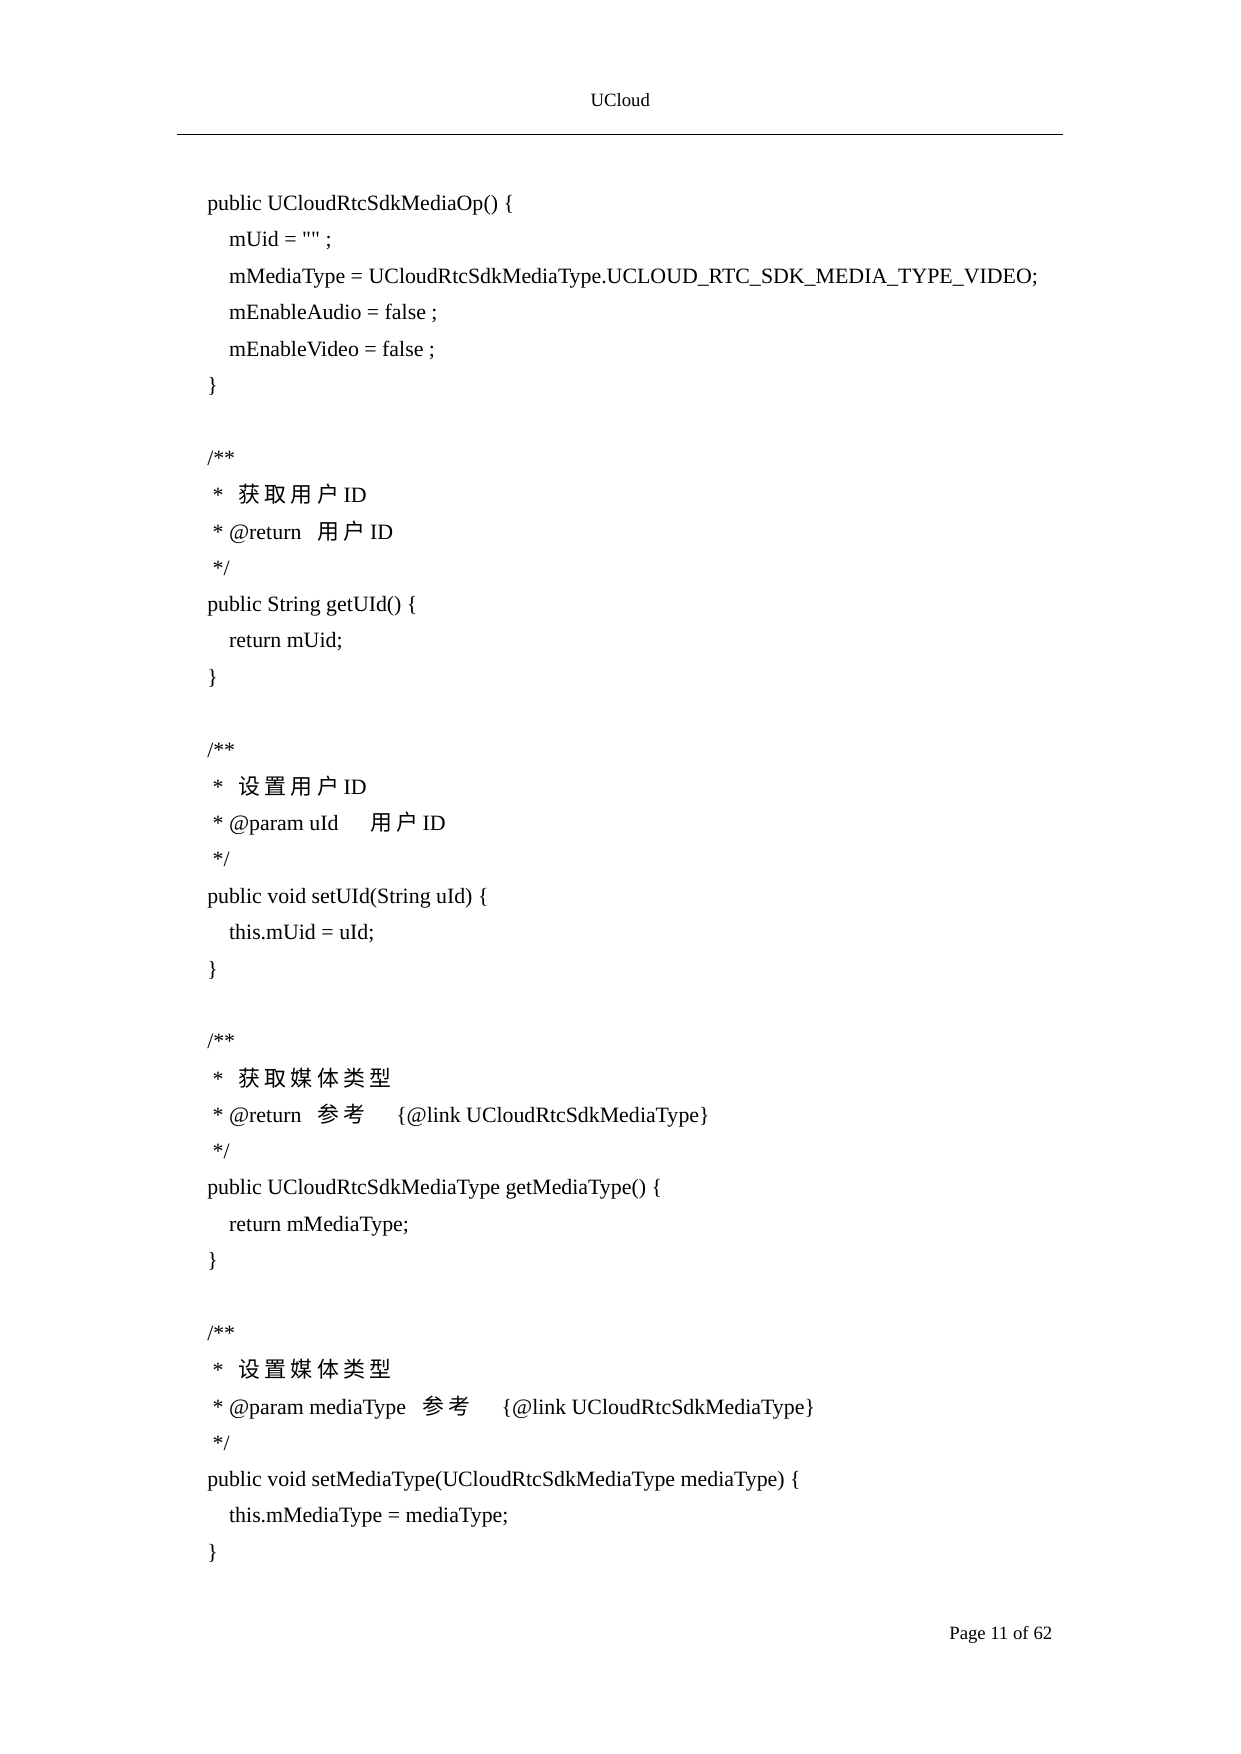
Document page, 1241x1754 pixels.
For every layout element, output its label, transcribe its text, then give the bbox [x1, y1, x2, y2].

text } [185, 1242, 1055, 1278]
text } [185, 1533, 1055, 1570]
text * 设置用户ID [185, 768, 1055, 804]
text /** [185, 439, 1055, 476]
text } [185, 950, 1055, 986]
text /** [185, 1314, 1055, 1351]
text public UCloudRtcSdkMediaType getMediaType() { [185, 1169, 1055, 1205]
text * @param mediaType 参考 {@link UCloudRtcSdkMediaType} [185, 1387, 1055, 1424]
text } [185, 658, 1055, 695]
text /** [185, 1023, 1055, 1059]
text public String getUId() { [185, 585, 1055, 622]
text this.mMediaType = mediaType; [185, 1497, 1055, 1533]
text } [185, 367, 1055, 403]
text mEnableVideo = false ; [185, 330, 1055, 367]
text * @return 用户ID [185, 512, 1055, 549]
text public UCloudRtcSdkMediaOp() { [185, 184, 1055, 221]
text return mMediaType; [185, 1205, 1055, 1242]
text public void setUId(String uId) { [185, 877, 1055, 913]
text * 设置媒体类型 [185, 1351, 1055, 1387]
text /** [185, 731, 1055, 768]
text return mUid; [185, 622, 1055, 658]
text * 获取媒体类型 [185, 1059, 1055, 1096]
text mEnableAudio = false ; [185, 294, 1055, 330]
text */ [185, 841, 1055, 877]
text * 获取用户ID [185, 476, 1055, 512]
text * @param uId 用户ID [185, 804, 1055, 841]
text */ [185, 549, 1055, 585]
text mUid = "" ; [185, 221, 1055, 257]
text * @return 参考 {@link UCloudRtcSdkMediaType} [185, 1096, 1055, 1132]
text this.mUid = uId; [185, 913, 1055, 950]
text mMediaType = UCloudRtcSdkMediaType.UCLOUD_RTC_SDK_MEDIA_TYPE_VIDEO; [185, 257, 1055, 294]
text */ [185, 1424, 1055, 1460]
text public void setMediaType(UCloudRtcSdkMediaType mediaType) { [185, 1460, 1055, 1497]
text */ [185, 1132, 1055, 1169]
